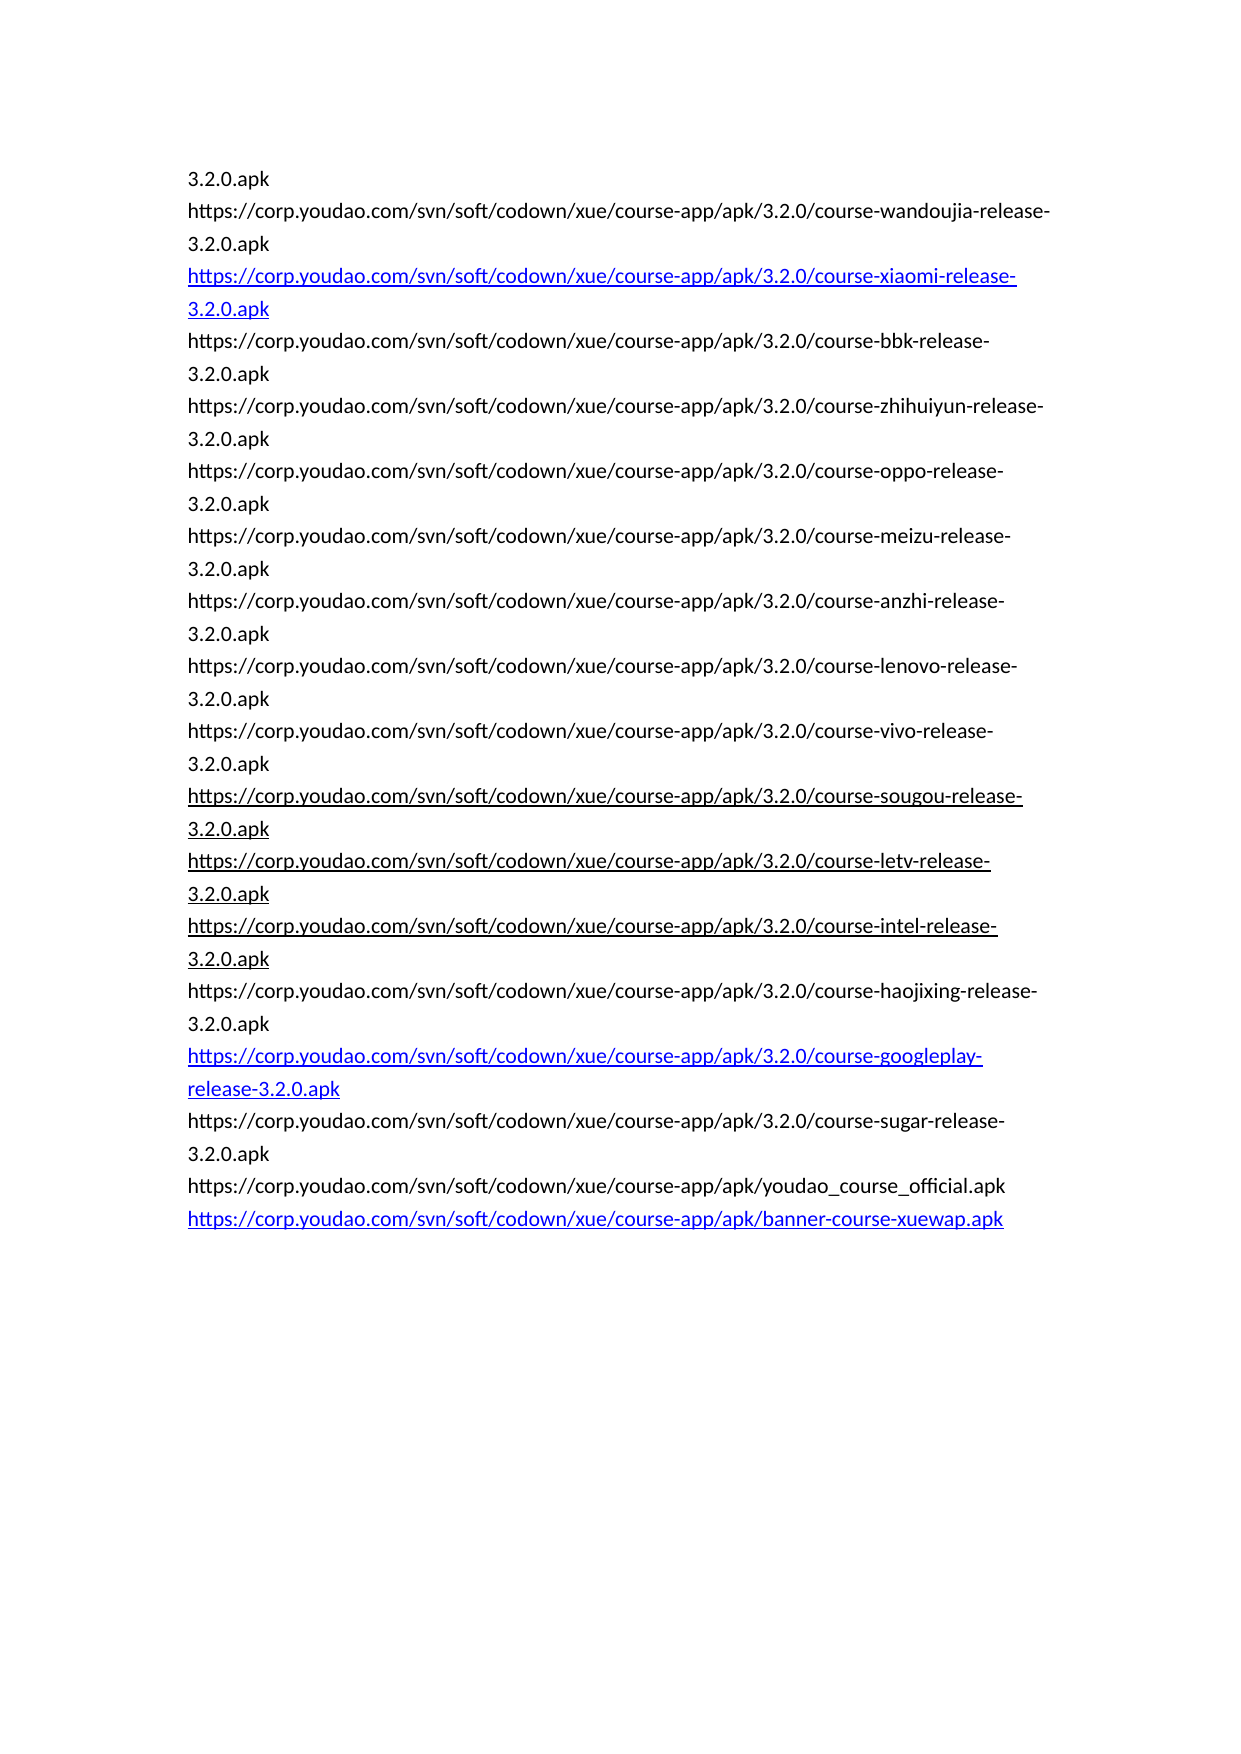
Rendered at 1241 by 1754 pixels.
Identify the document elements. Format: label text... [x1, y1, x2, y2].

text https://corp.youdao.com/svn/soft/codown/xue/course-app/apk/3.2.0/course-zhihuiyun-release-3.2.0.apk [187, 389, 1053, 454]
text https://corp.youdao.com/svn/soft/codown/xue/course-app/apk/3.2.0/course-wandoujia-release-3.2.0.apk [187, 194, 1053, 259]
text https://corp.youdao.com/svn/soft/codown/xue/course-app/apk/3.2.0/course-haojixing-release-3.2.0.apk [187, 974, 1053, 1039]
text https://corp.youdao.com/svn/soft/codown/xue/course-app/apk/3.2.0/course-sugar-release-3.2.0.apk [187, 1104, 1053, 1169]
text https://corp.youdao.com/svn/soft/codown/xue/course-app/apk/3.2.0/course-meizu-release-3.2.0.apk [187, 519, 1053, 584]
text https://corp.youdao.com/svn/soft/codown/xue/course-app/apk/3.2.0/course-letv-release-3.2.0.apk [187, 844, 1053, 909]
text https://corp.youdao.com/svn/soft/codown/xue/course-app/apk/3.2.0/course-intel-release-3.2.0.apk [187, 909, 1053, 974]
text https://corp.youdao.com/svn/soft/codown/xue/course-app/apk/3.2.0/course-bbk-release-3.2.0.apk [187, 324, 1053, 389]
text https://corp.youdao.com/svn/soft/codown/xue/course-app/apk/3.2.0/course-anzhi-release-3.2.0.apk [187, 584, 1053, 649]
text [187, 162, 1053, 194]
text https://corp.youdao.com/svn/soft/codown/xue/course-app/apk/3.2.0/course-sougou-release-3.2.0.apk [187, 779, 1053, 844]
text https://corp.youdao.com/svn/soft/codown/xue/course-app/apk/3.2.0/course-xiaomi-release-3.2.0.apk [187, 259, 1053, 324]
text https://corp.youdao.com/svn/soft/codown/xue/course-app/apk/youdao_course_official.apk [187, 1169, 1053, 1202]
text https://corp.youdao.com/svn/soft/codown/xue/course-app/apk/3.2.0/course-lenovo-release-3.2.0.apk [187, 649, 1053, 714]
text https://corp.youdao.com/svn/soft/codown/xue/course-app/apk/3.2.0/course-oppo-release-3.2.0.apk [187, 454, 1053, 519]
text https://corp.youdao.com/svn/soft/codown/xue/course-app/apk/3.2.0/course-vivo-release-3.2.0.apk [187, 714, 1053, 779]
text https://corp.youdao.com/svn/soft/codown/xue/course-app/apk/3.2.0/course-googleplay-release-3.2.0.apk [187, 1039, 1053, 1104]
text https://corp.youdao.com/svn/soft/codown/xue/course-app/apk/banner-course-xuewap.apk [187, 1202, 1053, 1234]
